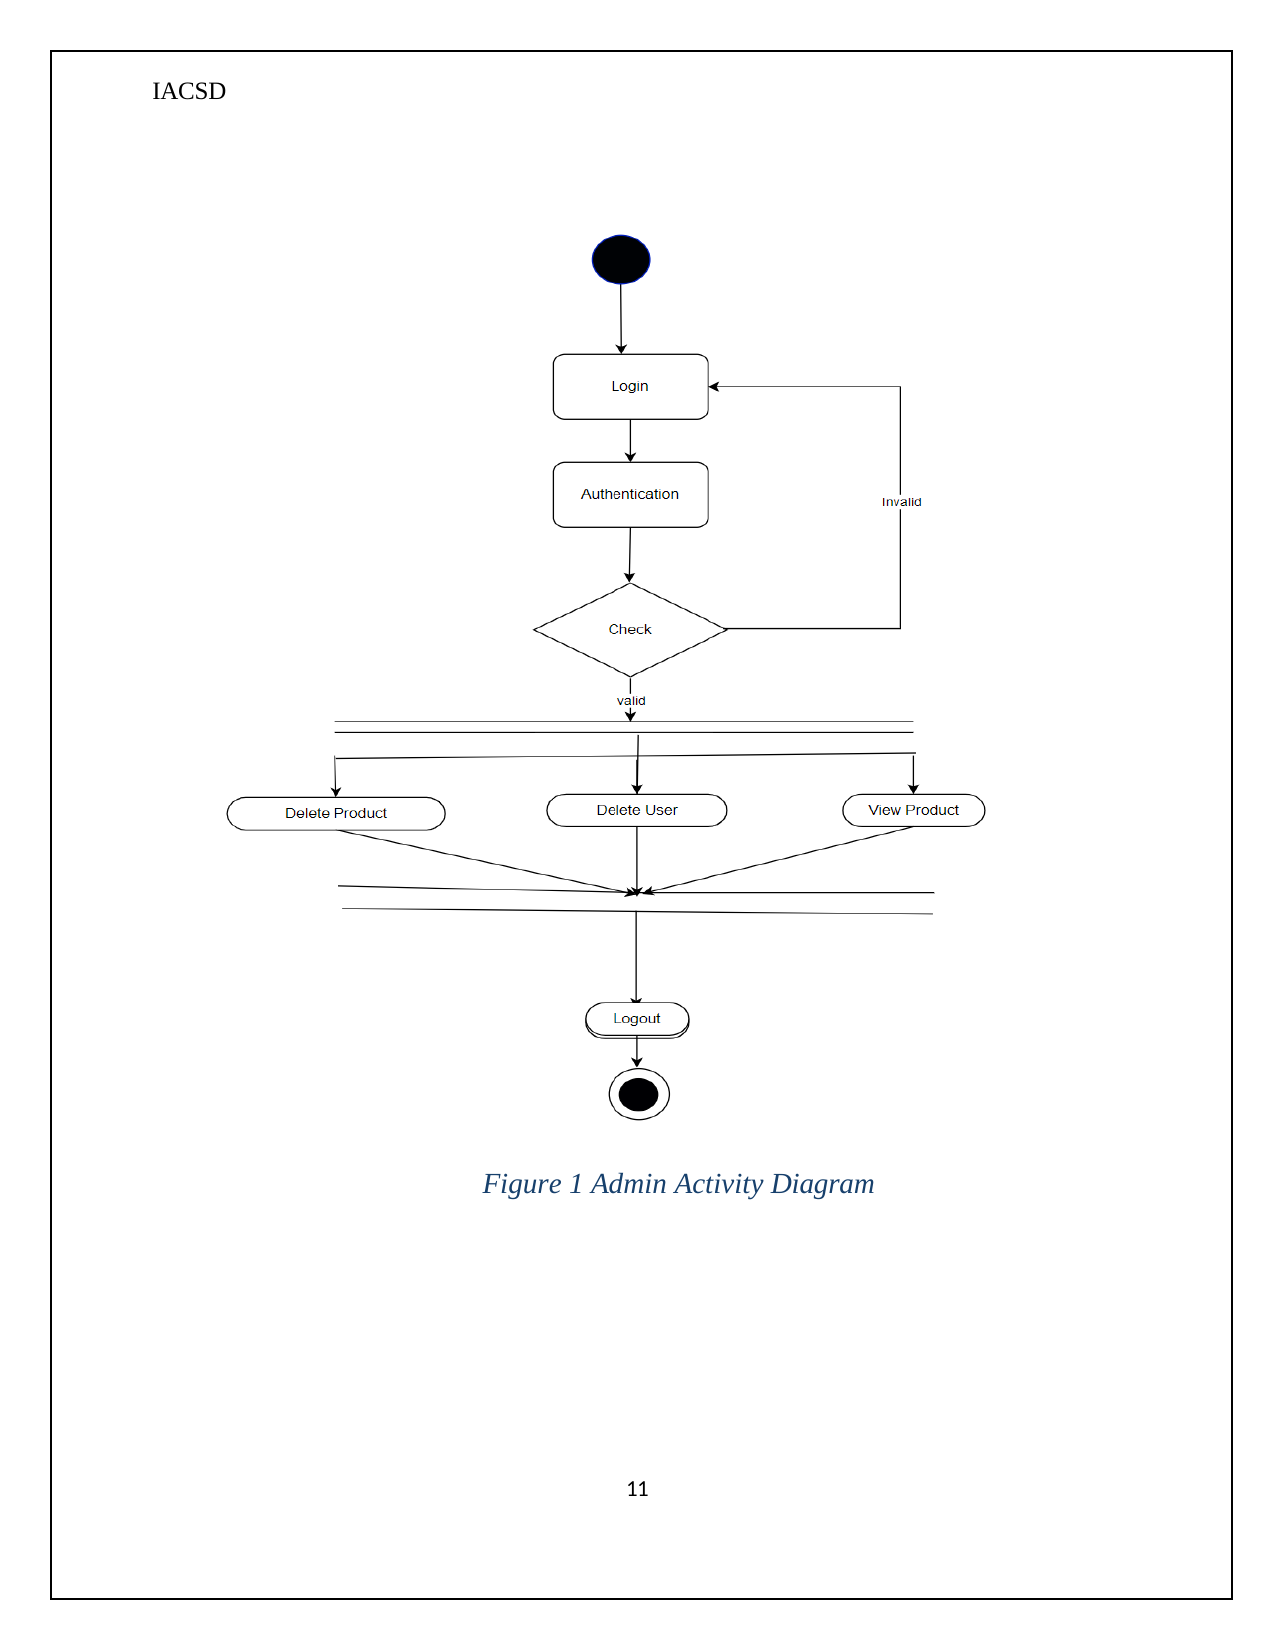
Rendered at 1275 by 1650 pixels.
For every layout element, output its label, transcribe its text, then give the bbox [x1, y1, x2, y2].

picture [147, 179, 1175, 1126]
subtitle Figure 1 Admin Activity Diagram [482, 1166, 1231, 1200]
